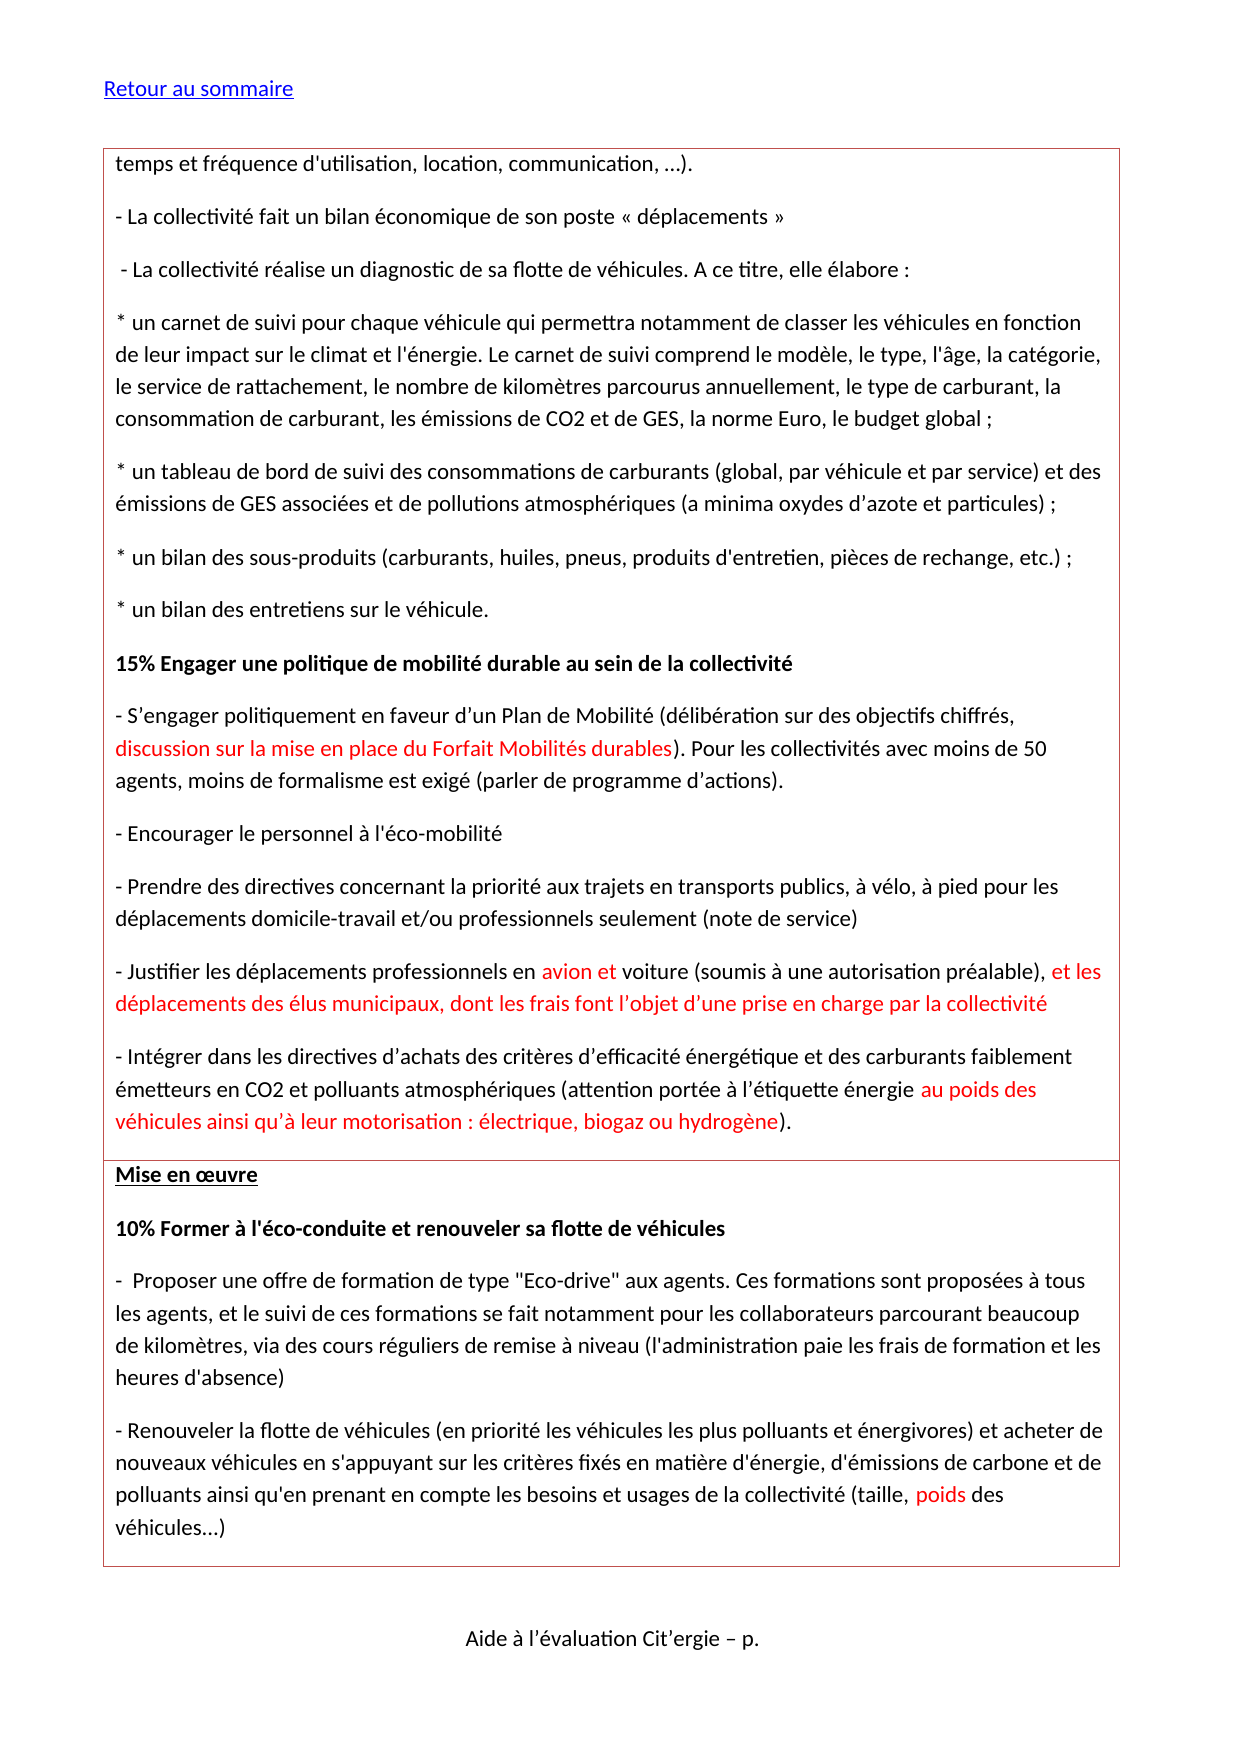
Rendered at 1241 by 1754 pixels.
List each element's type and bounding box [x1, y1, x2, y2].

table_cell [104, 1161, 1119, 1566]
table_cell [104, 149, 1119, 1159]
